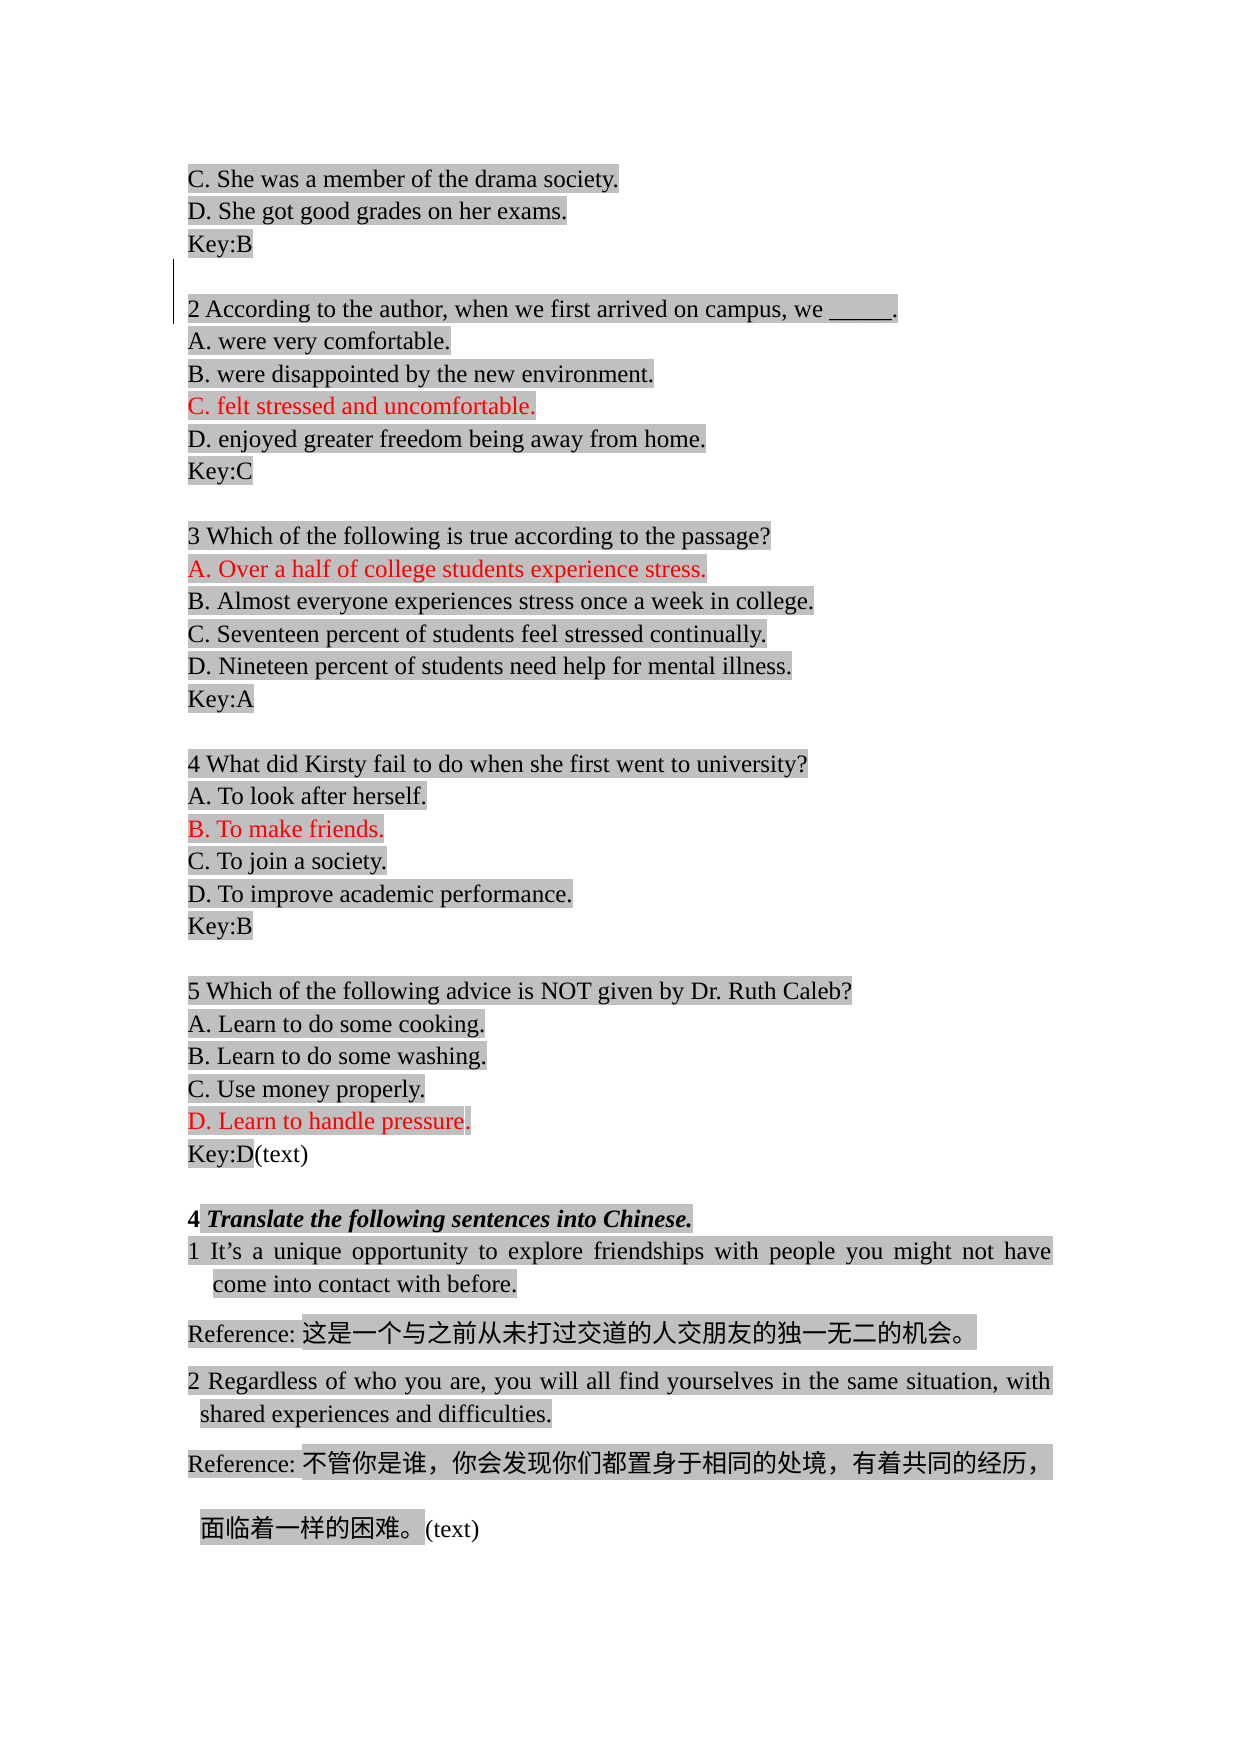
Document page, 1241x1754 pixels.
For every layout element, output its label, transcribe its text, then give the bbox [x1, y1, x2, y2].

list Almost everyone experiences stress once a week in college. [187, 584, 1053, 617]
list 4 Translate the following sentences into Chinese. [187, 1202, 1053, 1234]
text B. were disappointed by the new environment. [187, 357, 1053, 389]
text C. felt stressed and uncomfortable. [187, 389, 1053, 422]
text D. She got good grades on her exams. [187, 194, 1053, 227]
text C. Use money properly. [187, 1072, 1053, 1104]
list Over a half of college students experience stress. [187, 552, 1053, 584]
text 2 Regardless of who you are, you will all find yourselves in the same situation, with shared experiences and difficulties. [187, 1364, 1053, 1429]
list 4 What did Kirsty fail to do when she first went to university? [187, 747, 1053, 779]
text Reference: 这是一个与之前从未打过交道的人交朋友的独一无二的机会。 [187, 1299, 1053, 1364]
text 1 It’s a unique opportunity to explore friendships with people you might not have come into contact with before. [187, 1234, 1053, 1299]
text B. To make friends. [187, 812, 1053, 844]
list Nineteen percent of students need help for mental illness. [187, 649, 1053, 682]
text B. Learn to do some washing. [187, 1039, 1053, 1072]
text A. To look after herself. [187, 779, 1053, 812]
text D. enjoyed greater freedom being away from home. [187, 422, 1053, 454]
text Key:B [187, 227, 1053, 259]
text A. Learn to do some cooking. [187, 1007, 1053, 1039]
text D. Learn to handle pressure. [187, 1104, 1053, 1137]
text C. She was a member of the drama society. [187, 162, 1053, 194]
text Reference: 不管你是谁，你会发现你们都置身于相同的处境，有着共同的经历，面临着一样的困难。(text) [187, 1429, 1053, 1559]
text D. To improve academic performance. [187, 877, 1053, 909]
text Key:B [187, 909, 1053, 942]
text Key:D(text) [187, 1137, 1053, 1169]
text A. were very comfortable. [187, 324, 1053, 357]
list 3 Which of the following is true according to the passage? [187, 519, 1053, 552]
text 5 Which of the following advice is NOT given by Dr. Ruth Caleb? [187, 974, 1053, 1007]
text C. To join a society. [187, 844, 1053, 877]
text Key:A [187, 682, 1053, 714]
list Seventeen percent of students feel stressed continually. [187, 617, 1053, 649]
text Key:C [187, 454, 1053, 487]
text 2 According to the author, when we first arrived on campus, we _____. [187, 292, 1053, 324]
